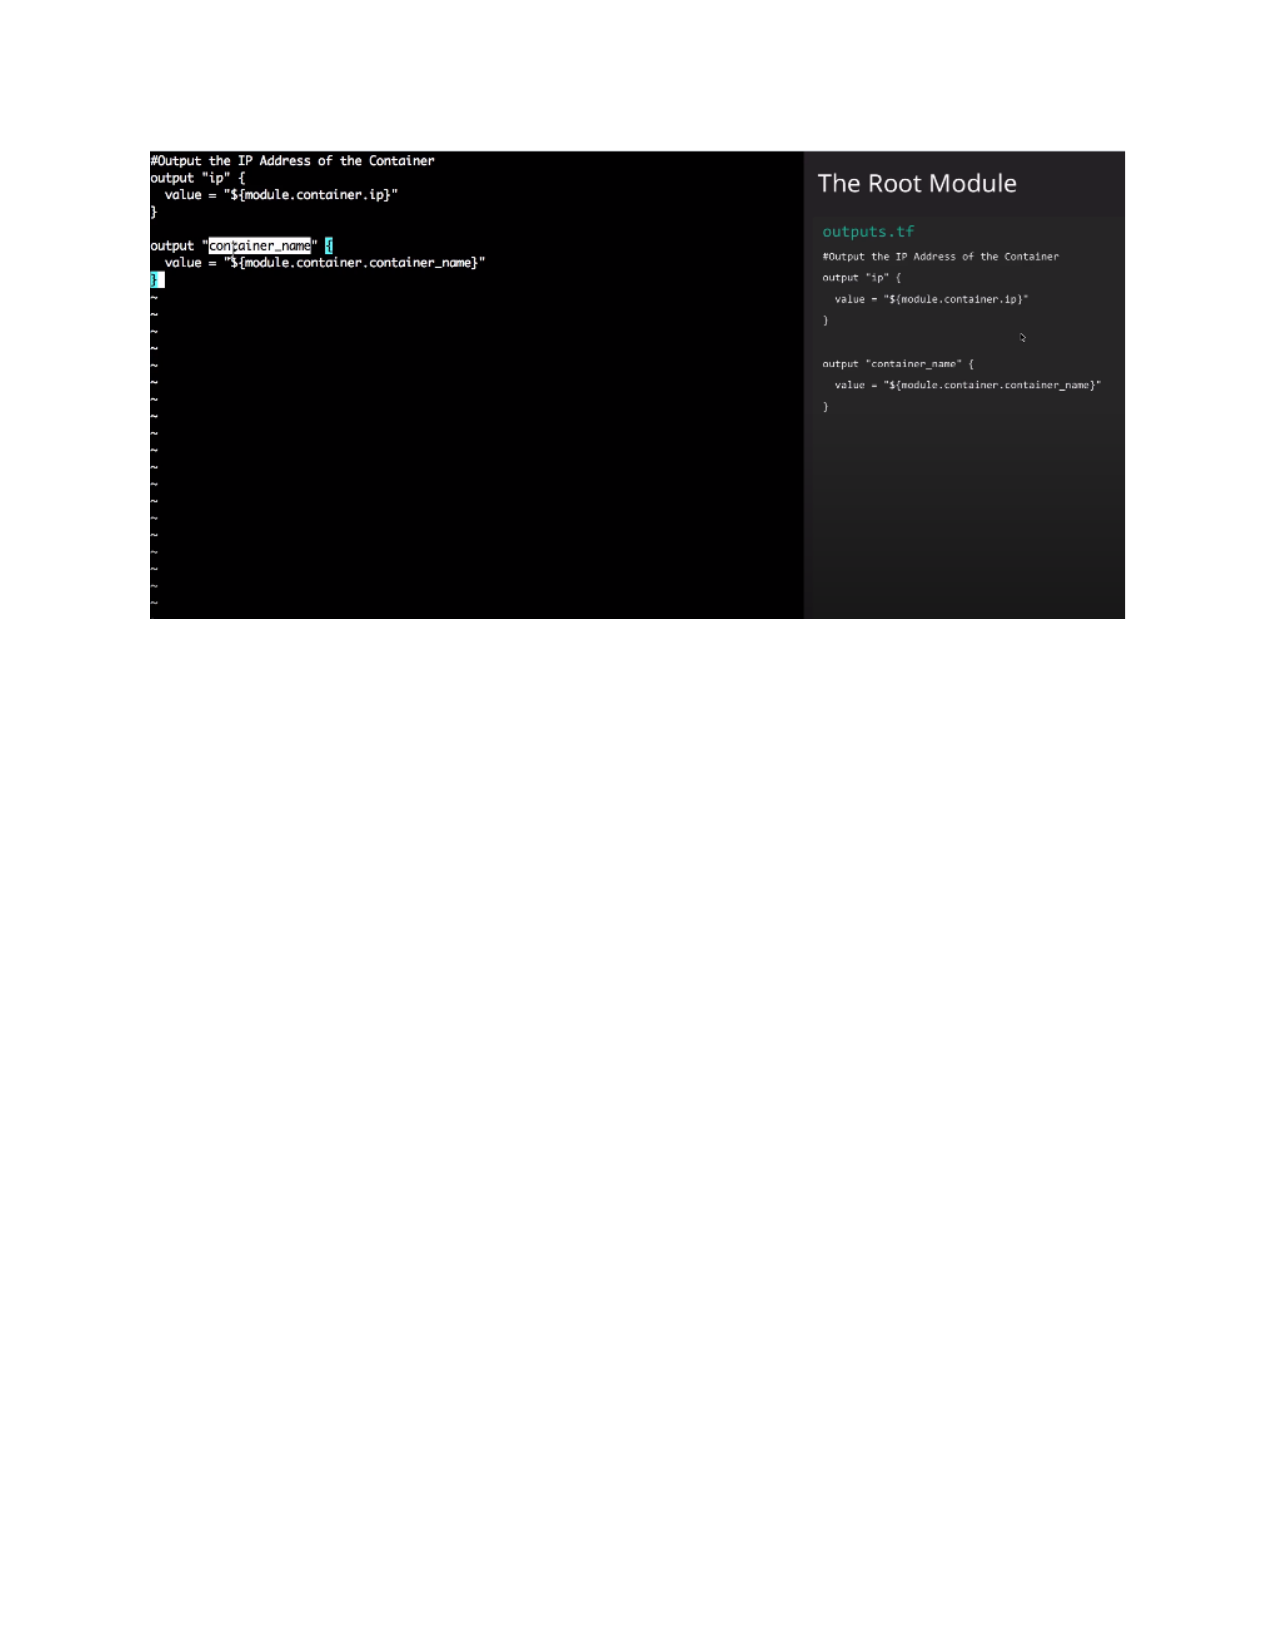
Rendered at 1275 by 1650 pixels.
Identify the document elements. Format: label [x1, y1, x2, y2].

picture [150, 150, 1125, 619]
